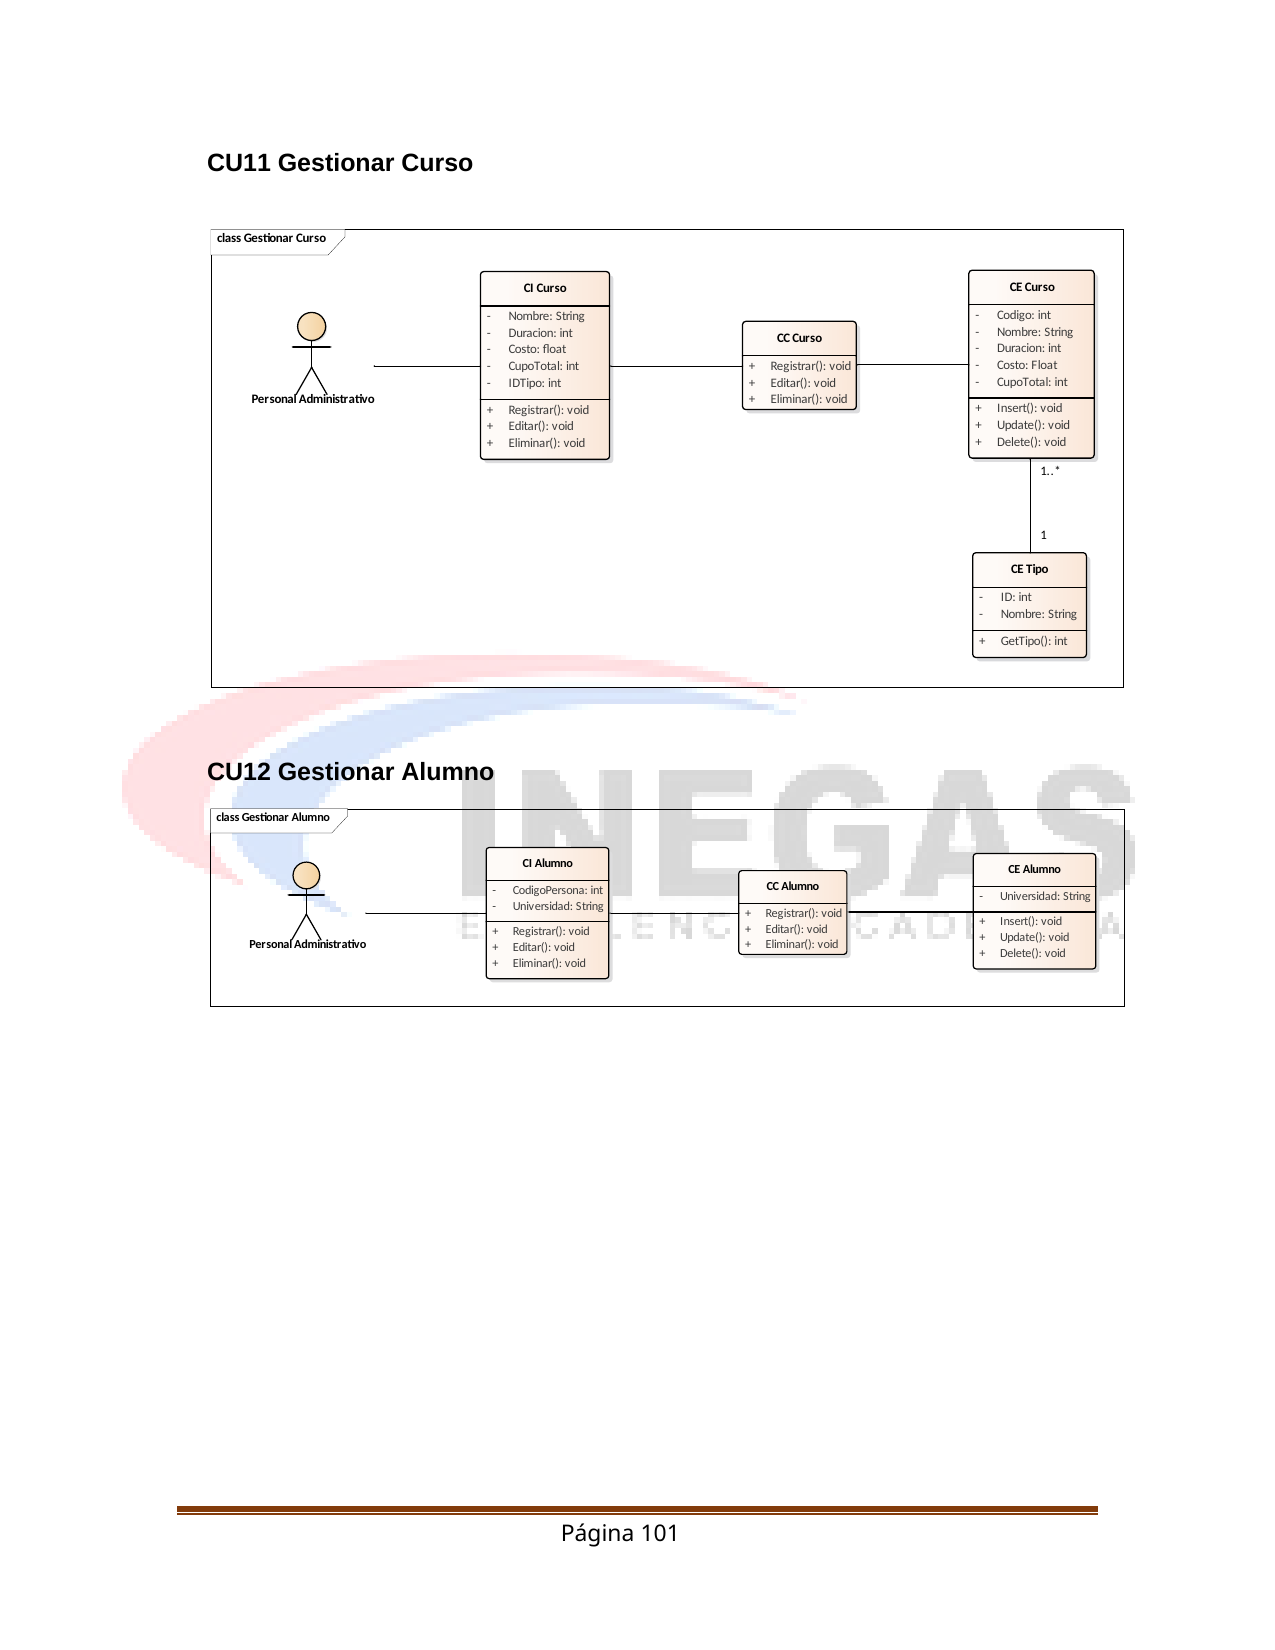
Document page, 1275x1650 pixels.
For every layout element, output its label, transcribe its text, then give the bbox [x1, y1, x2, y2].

text CU11 Gestionar Curso [207, 148, 1098, 176]
text CU12 Gestionar Alumno [207, 757, 1098, 786]
